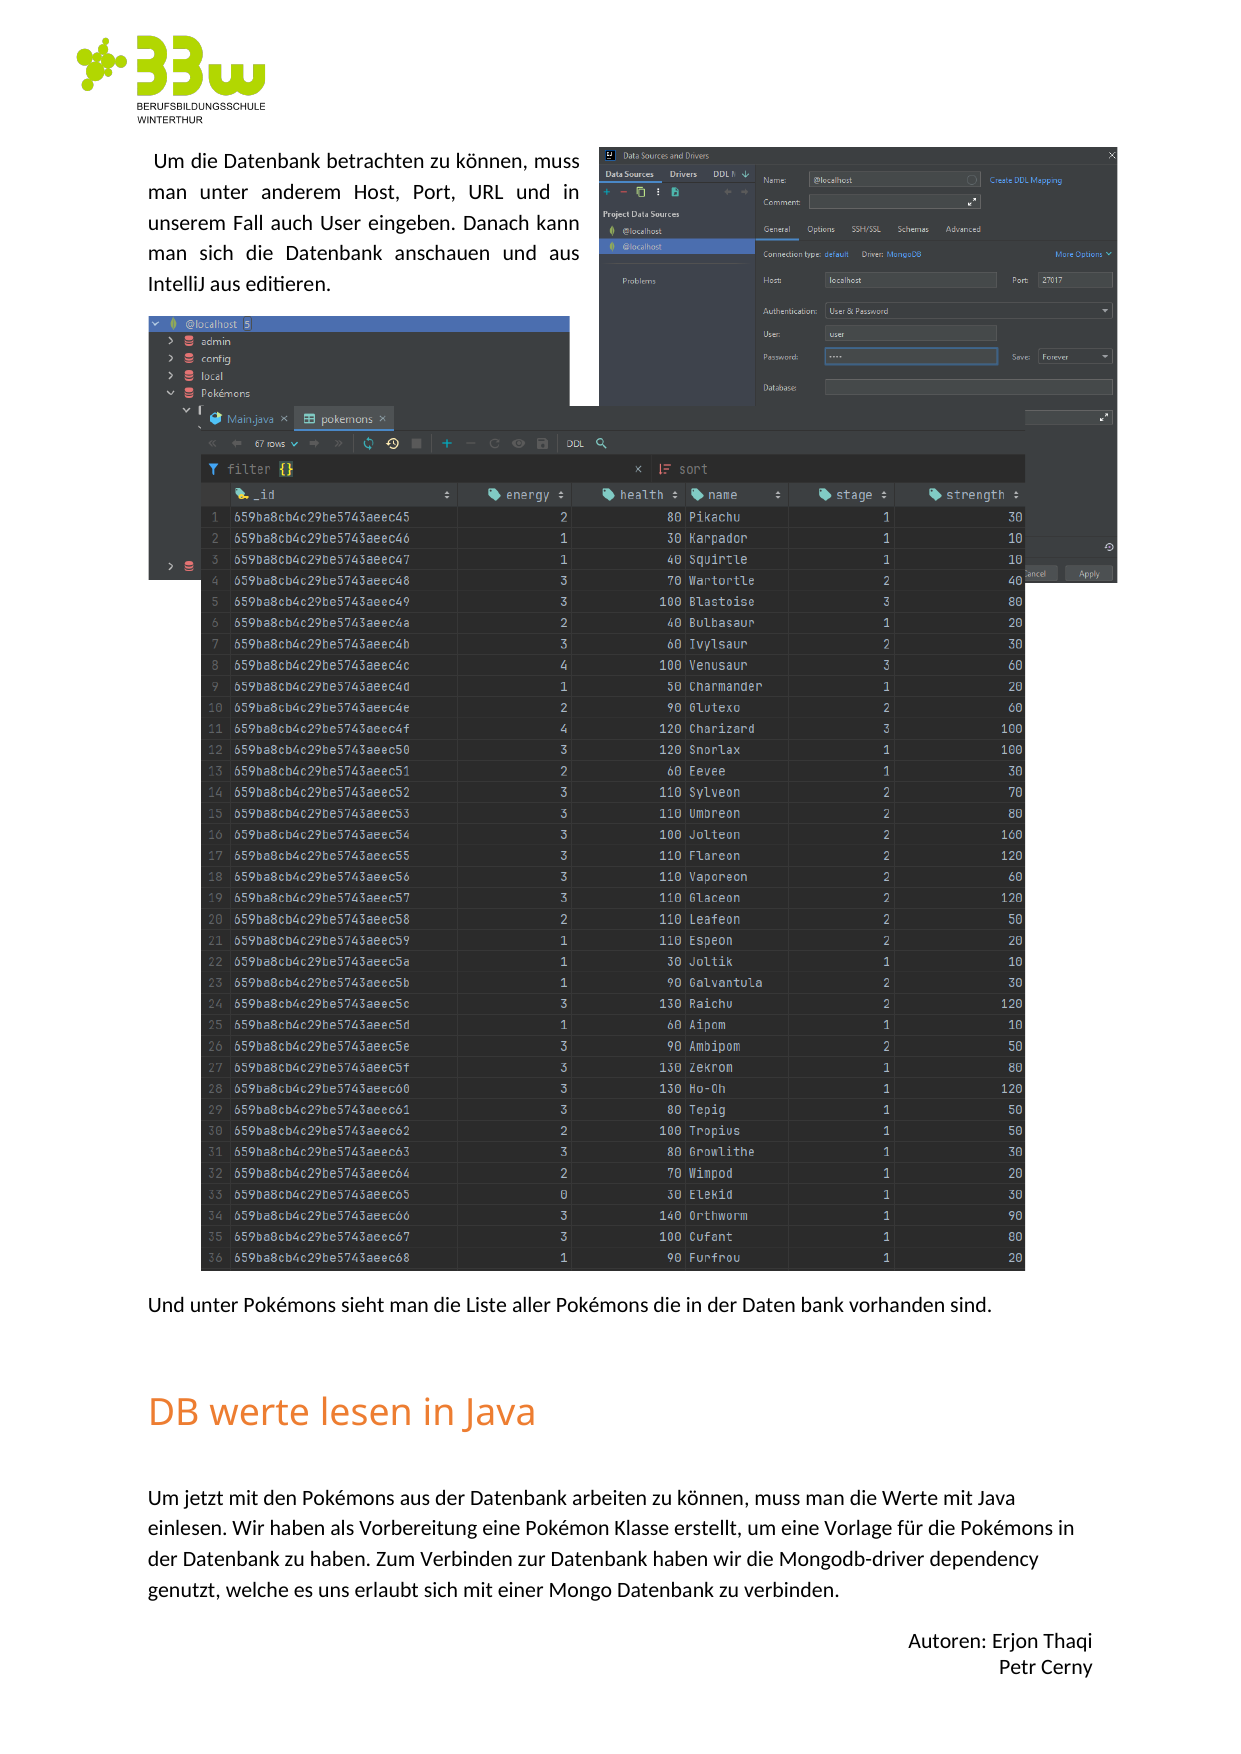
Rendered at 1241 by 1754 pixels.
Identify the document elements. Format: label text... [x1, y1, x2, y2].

text Und unter Pokémons sieht man die Liste aller Pokémons die in der Daten bank vorhanden sind. [148, 662, 1093, 689]
text Um die Datenbank betrachten zu können, muss man unter anderem Host, Port, URL und in unserem Fall auch User eingeben. Danach kann man sich die Datenbank anschauen und aus IntelliJ aus editieren. [148, 148, 598, 297]
picture [74, 33, 266, 125]
picture [201, 703, 1026, 1568]
picture [598, 147, 1118, 582]
picture [147, 316, 569, 579]
